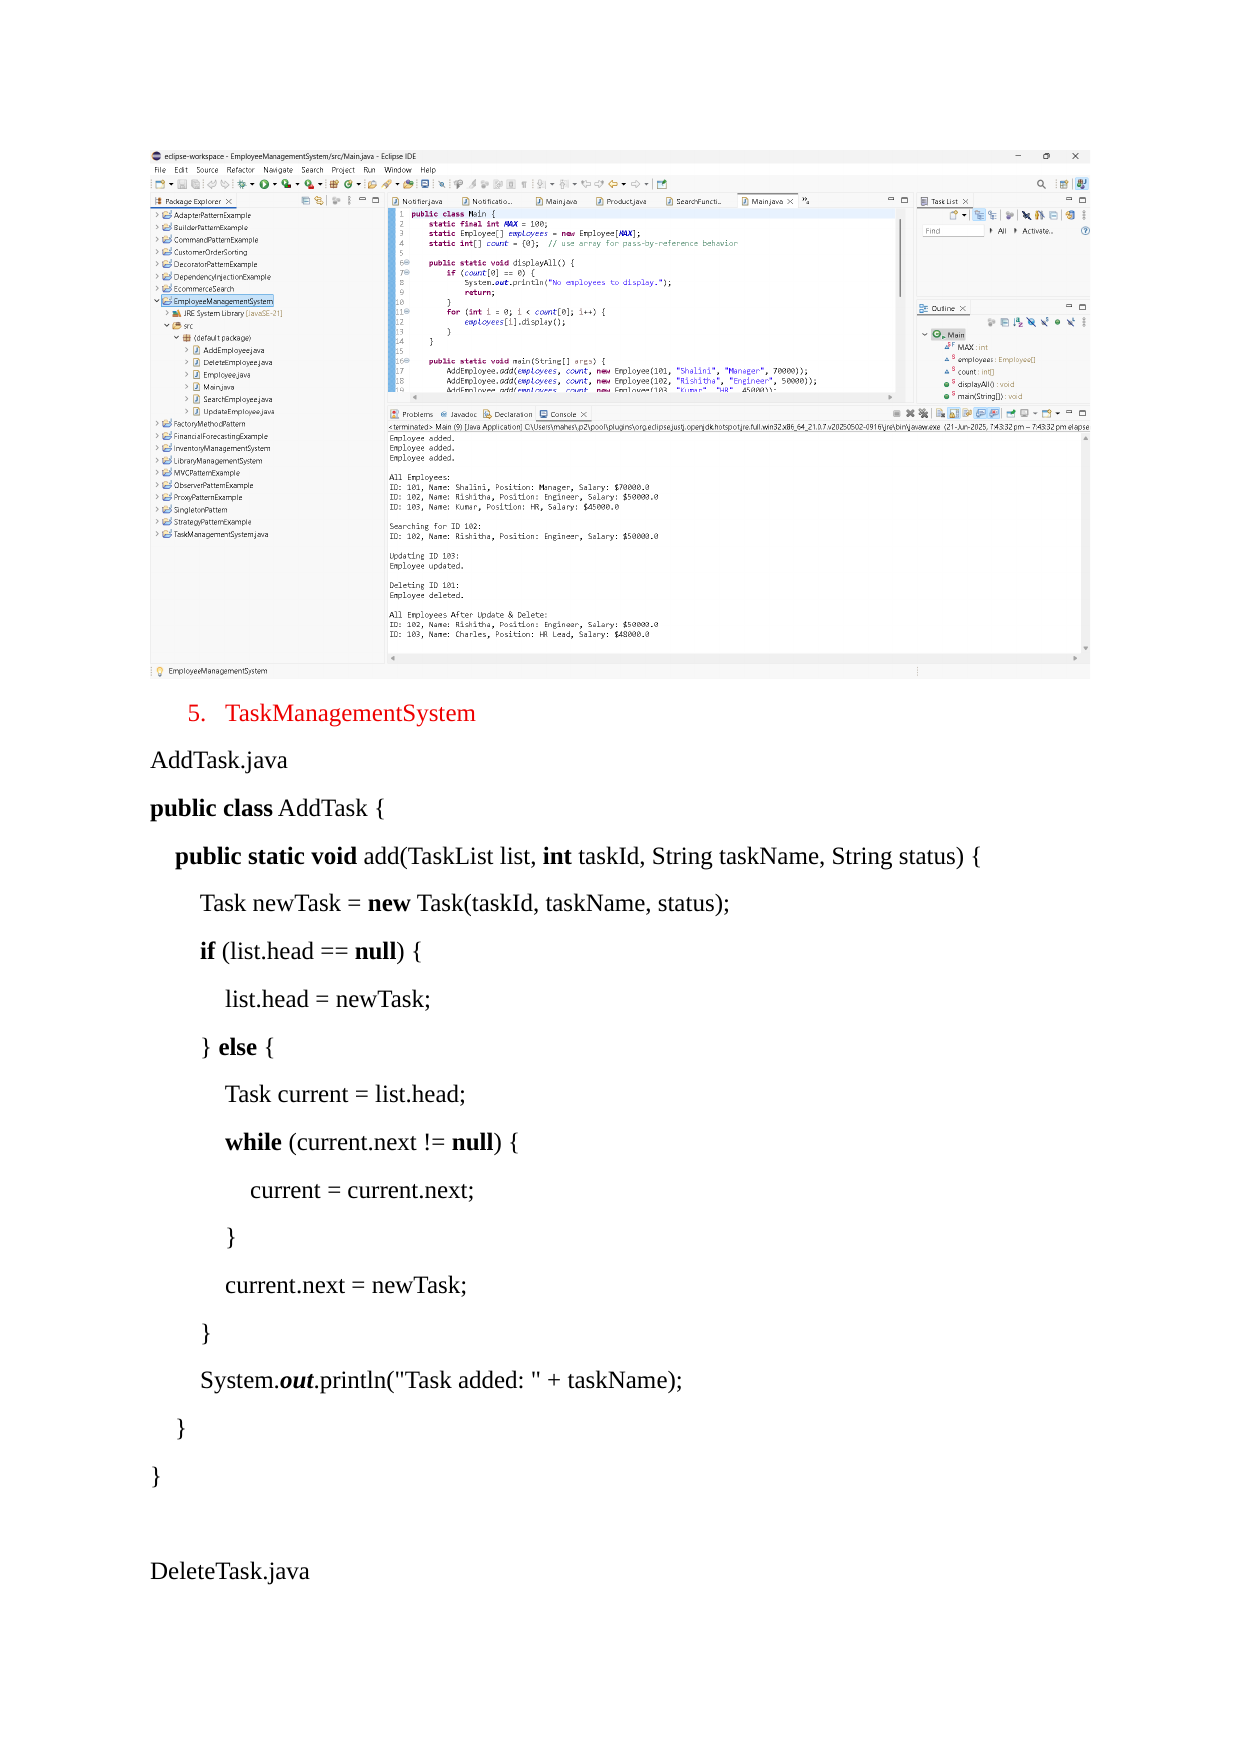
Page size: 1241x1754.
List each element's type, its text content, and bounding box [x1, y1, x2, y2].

text current = current.next; [150, 1175, 1090, 1203]
text } [150, 1461, 1090, 1490]
text public static void add(TaskList list, int taskId, String taskName, String status) { [150, 841, 1090, 869]
list TaskManagementSystem [187, 698, 1090, 726]
text } [150, 1413, 1090, 1442]
picture [150, 150, 1091, 679]
text current.next = newTask; [150, 1270, 1090, 1299]
text Task current = list.head; [150, 1079, 1090, 1108]
text list.head = newTask; [150, 984, 1090, 1013]
text AddTask.java [150, 745, 1090, 774]
text } else { [150, 1032, 1090, 1060]
text } [150, 1318, 1090, 1347]
text Task newTask = new Task(taskId, taskName, status); [150, 888, 1090, 917]
text public class AddTask { [150, 793, 1090, 822]
text while (current.next != null) { [150, 1127, 1090, 1156]
text DeleteTask.java [150, 1556, 1090, 1585]
text if (list.head == null) { [150, 936, 1090, 965]
text } [150, 1222, 1090, 1251]
text System.out.println("Task added: " + taskName); [150, 1366, 1090, 1394]
